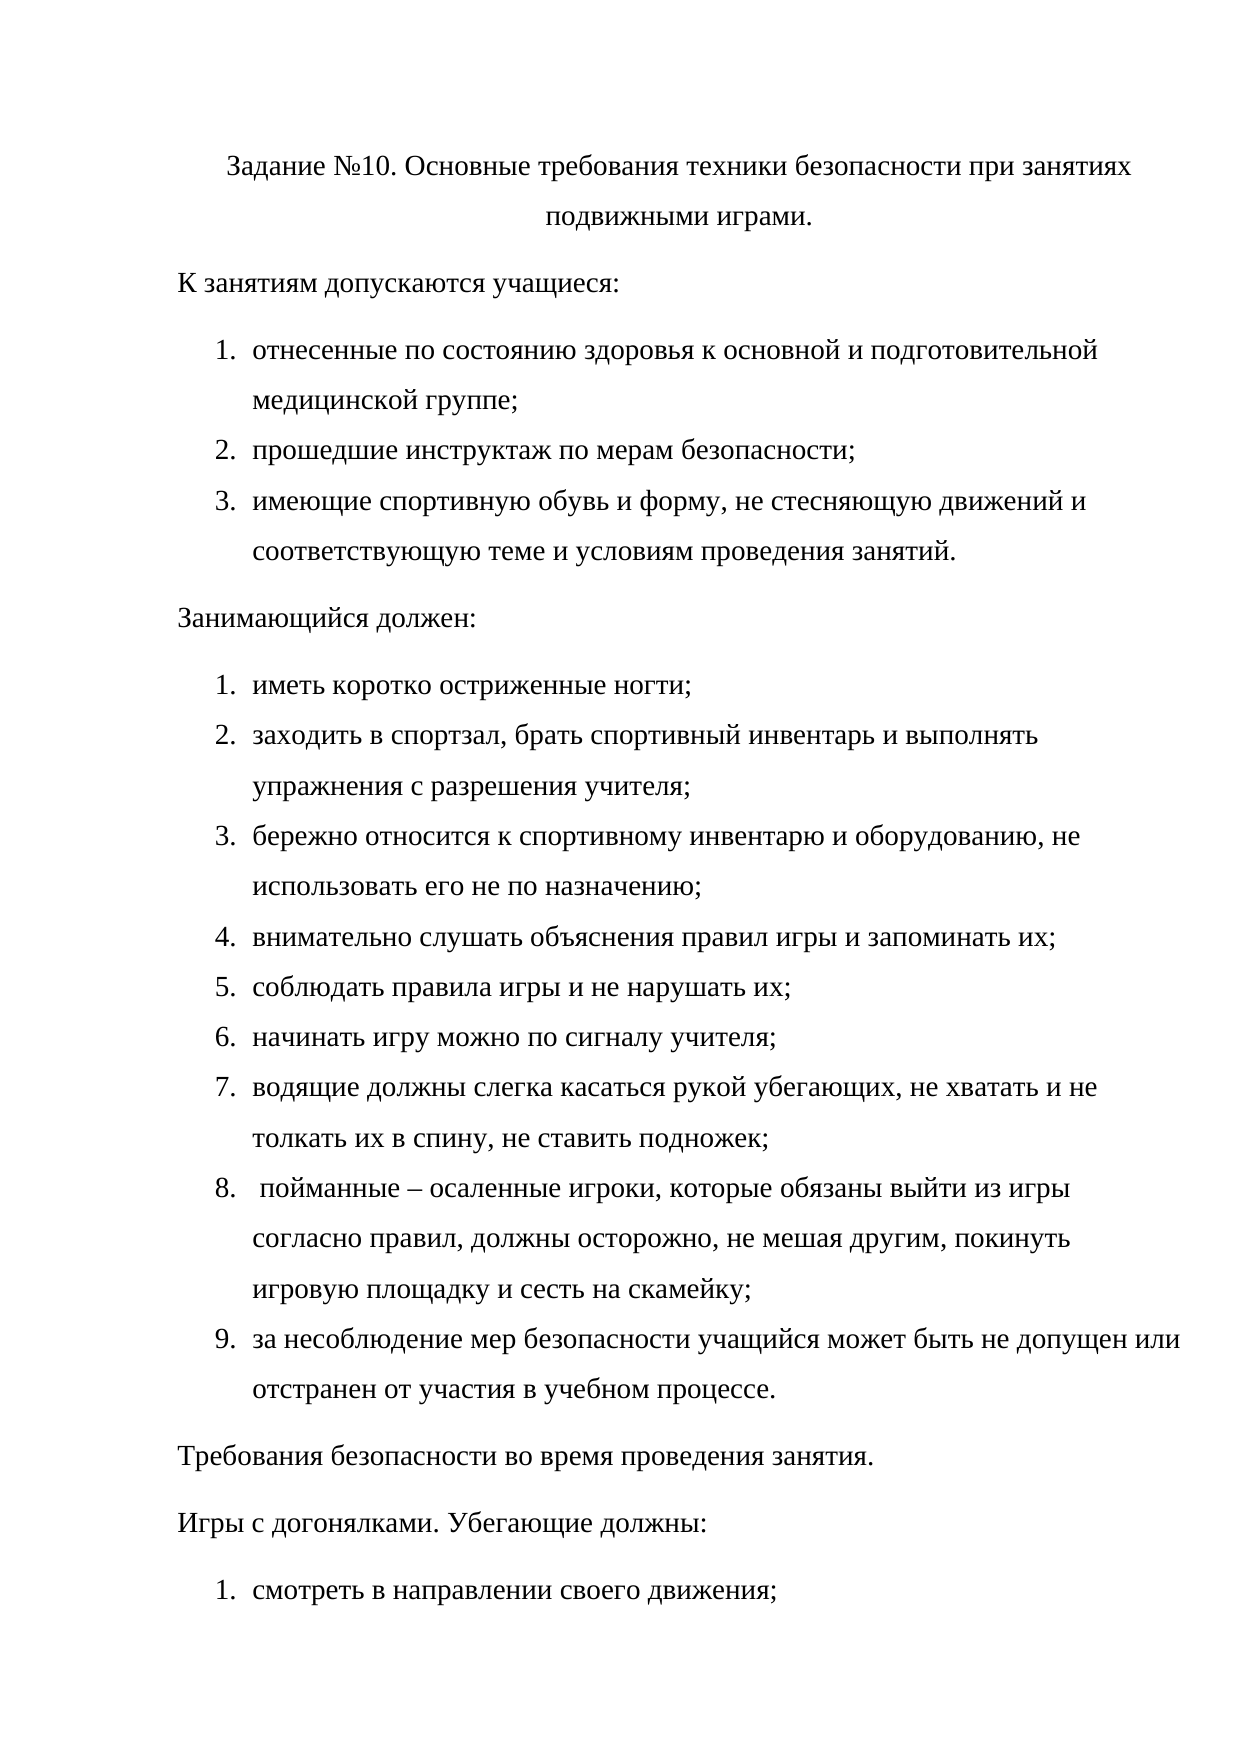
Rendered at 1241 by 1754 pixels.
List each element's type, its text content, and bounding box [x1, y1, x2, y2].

list смотреть в направлении своего движения; [214, 1572, 1181, 1606]
list заходить в спортзал, брать спортивный инвентарь и выполнять упражнения с разрешения учителя; [214, 717, 1181, 801]
text Занимающийся должен: [177, 600, 1181, 634]
list за несоблюдение мер безопасности учащийся может быть не допущен или отстранен от участия в учебном процессе. [214, 1321, 1181, 1405]
list водящие должны слегка касаться рукой убегающих, не хватать и не толкать их в спину, не ставить подножек; [214, 1069, 1181, 1153]
list отнесенные по состоянию здоровья к основной и подготовительной медицинской группе; [214, 332, 1181, 416]
list соблюдать правила игры и не нарушать их; [214, 969, 1181, 1002]
text Игры с догонялками. Убегающие должны: [177, 1505, 1181, 1539]
list начинать игру можно по сигналу учителя; [214, 1019, 1181, 1053]
list иметь коротко остриженные ногти; [214, 667, 1181, 701]
list прошедшие инструктаж по мерам безопасности; [214, 432, 1181, 466]
list бережно относится к спортивному инвентарю и оборудованию, не использовать его не по назначению; [214, 818, 1181, 902]
text К занятиям допускаются учащиеся: [177, 265, 1181, 298]
text Задание №10. Основные требования техники безопасности при занятиях подвижными играми. [177, 148, 1181, 231]
text Требования безопасности во время проведения занятия. [177, 1438, 1181, 1472]
list пойманные – осаленные игроки, которые обязаны выйти из игры согласно правил, должны осторожно, не мешая другим, покинуть игровую площадку и сесть на скамейку; [214, 1170, 1181, 1304]
list внимательно слушать объяснения правил игры и запоминать их; [214, 919, 1181, 952]
list имеющие спортивную обувь и форму, не стесняющую движений и соответствующую теме и условиям проведения занятий. [214, 483, 1181, 567]
